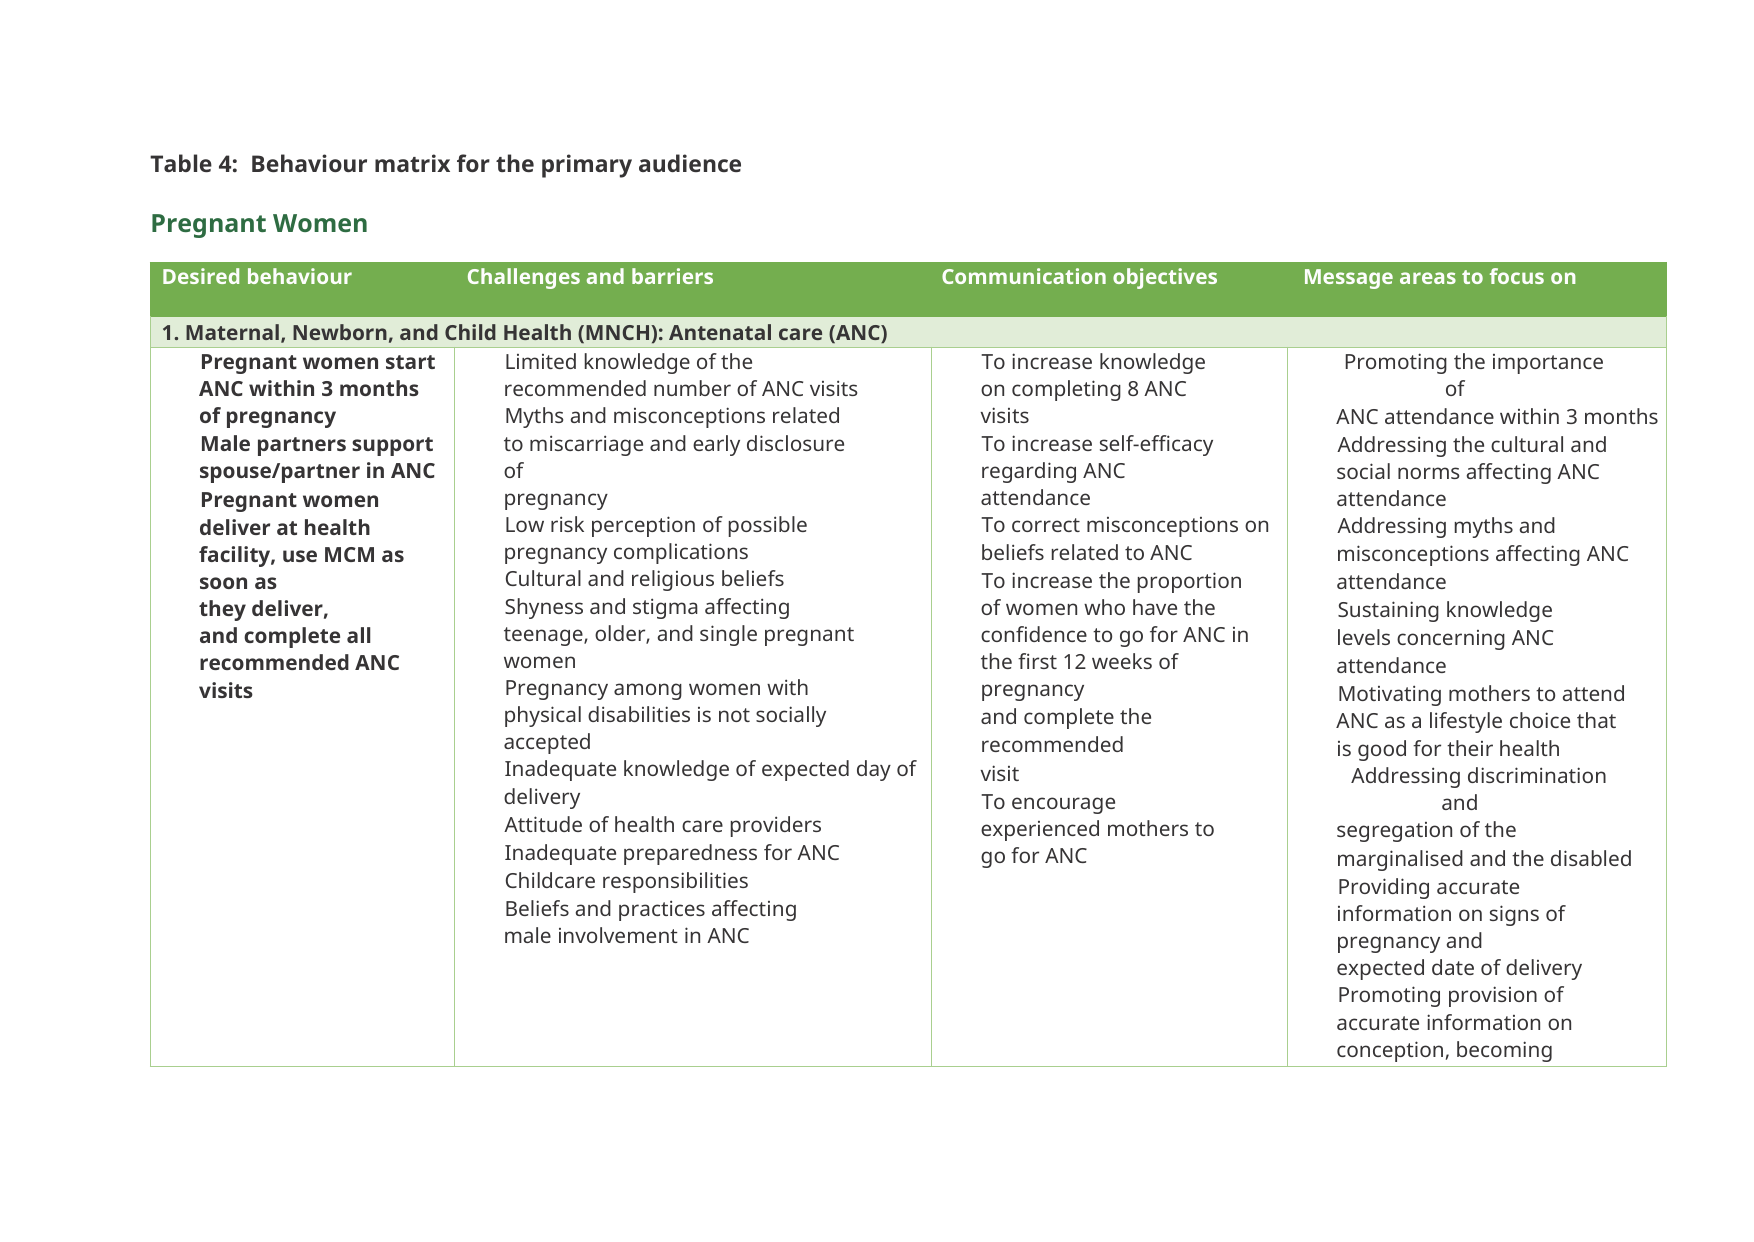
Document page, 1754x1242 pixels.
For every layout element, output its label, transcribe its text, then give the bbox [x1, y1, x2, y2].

table_cell Limited knowledge of the recommended number of ANC visits Myths and misconceptions related to miscarriage and early disclosure of pregnancy Low risk perception of possible pregnancy complications Cultural and religious beliefs Shyness and stigma affecting teenage, older, and single pregnant women Pregnancy among women with physical disabilities is not socially accepted Inadequate knowledge of expected day of delivery Attitude of health care providers Inadequate preparedness for ANC Childcare responsibilities Beliefs and practices affecting male involvement in ANC [455, 348, 931, 1066]
table_header Desired behaviour Challenges and barriers Communication objectives Message areas to focus on [151, 263, 1666, 316]
table_cell Promoting the importance of ANC attendance within 3 months Addressing the cultural and social norms affecting ANC attendance Addressing myths and misconceptions affecting ANC attendance Sustaining knowledge levels concerning ANC attendance Motivating mothers to attend ANC as a lifestyle choice that is good for their health Addressing discrimination and segregation of the marginalised and the disabled Providing accurate information on signs of pregnancy and expected date of delivery Promoting provision of accurate information on conception, becoming pregnant, and childbearing [1288, 348, 1666, 1066]
table_cell Pregnant women start ANC within 3 months of pregnancy Male partners support spouse/partner in ANC Pregnant women deliver at health facility, use MCM as soon as they deliver, and complete all recommended ANC visits [151, 348, 454, 1066]
table_cell To increase knowledge on completing 8 ANC visits To increase self-efficacy regarding ANC attendance To correct misconceptions on beliefs related to ANC To increase the proportion of women who have the confidence to go for ANC in the first 12 weeks of pregnancy and complete the recommended visit To encourage experienced mothers to go for ANC [932, 348, 1287, 1066]
text Table 4: Behaviour matrix for the primary audience [150, 148, 1654, 180]
text Pregnant Women [150, 204, 1654, 236]
table_cell 1. Maternal, Newborn, and Child Health (MNCH): Antenatal care (ANC) [151, 317, 1666, 347]
